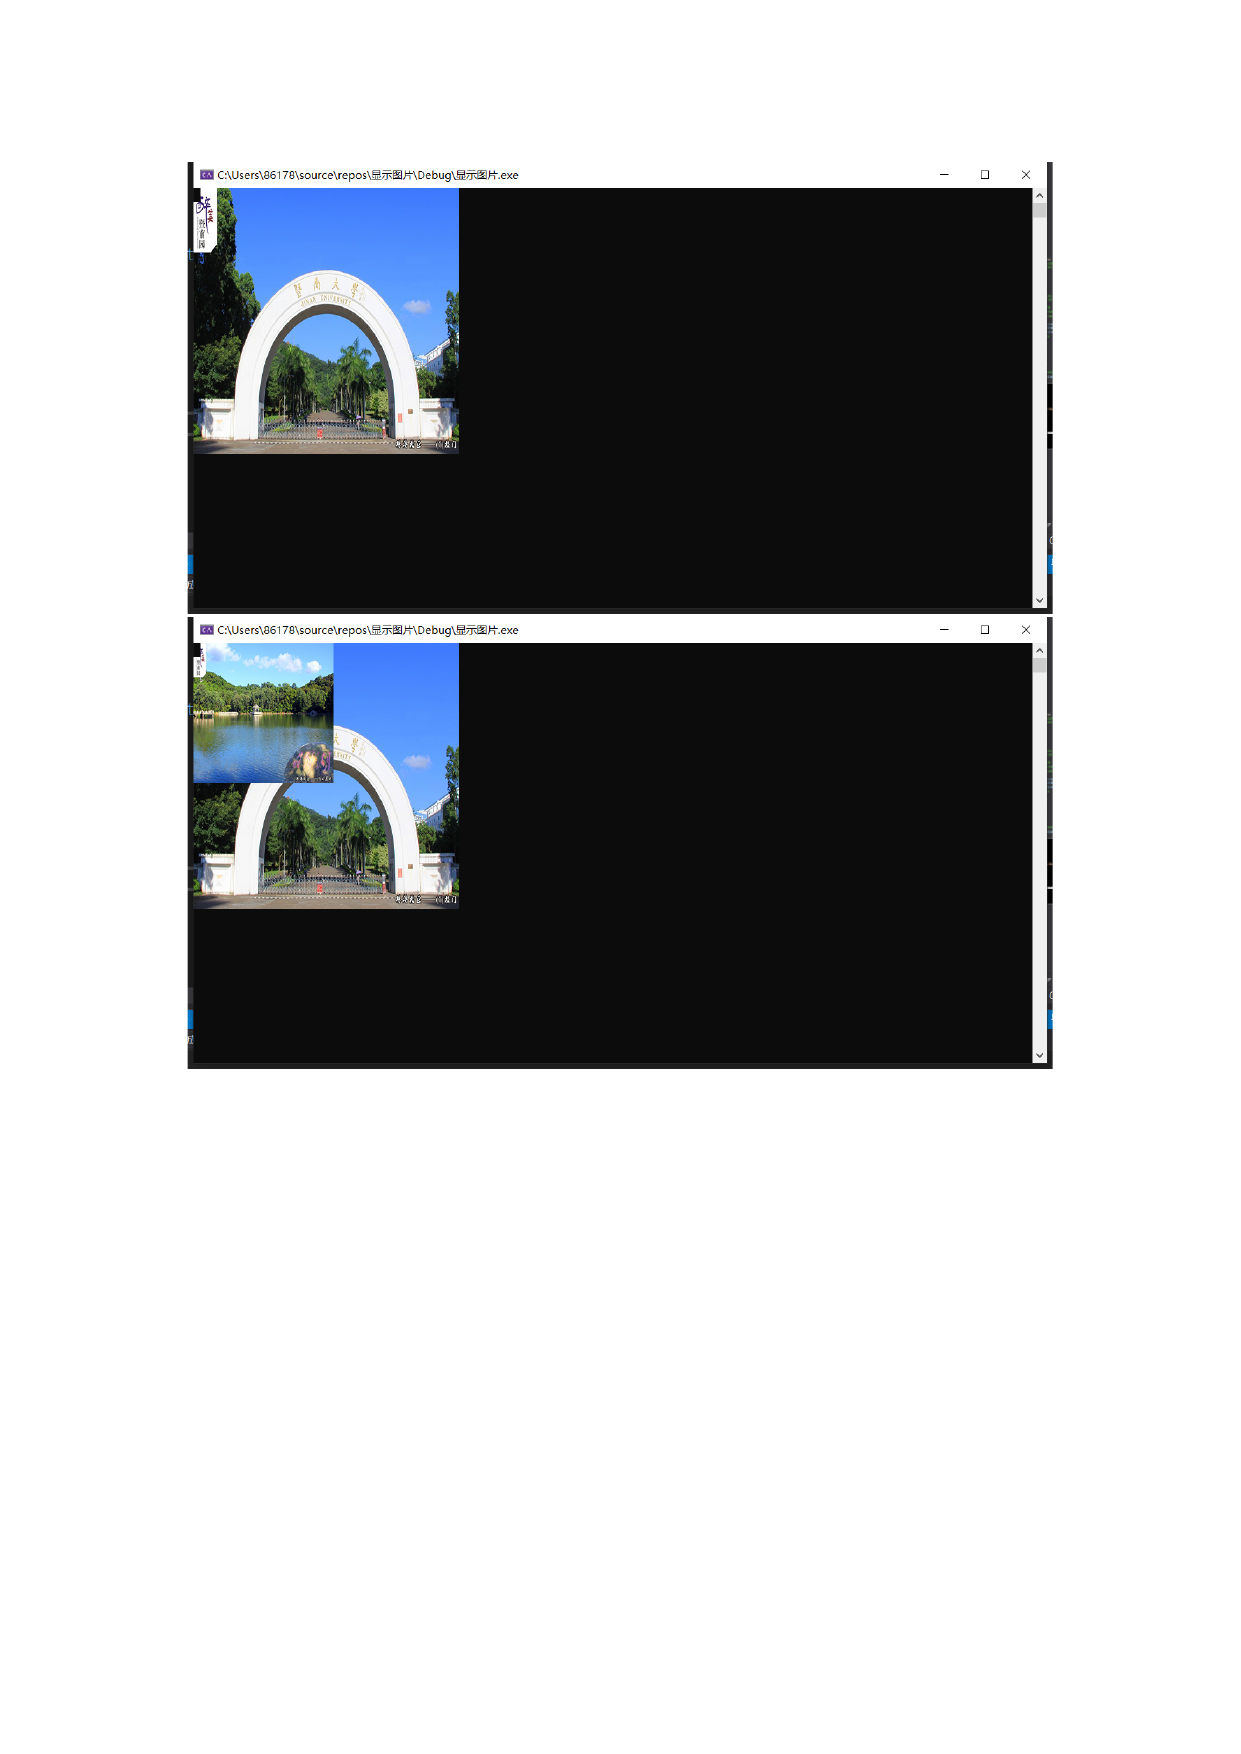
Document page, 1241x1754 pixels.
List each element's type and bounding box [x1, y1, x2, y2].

picture [187, 162, 1053, 614]
picture [187, 617, 1053, 1069]
